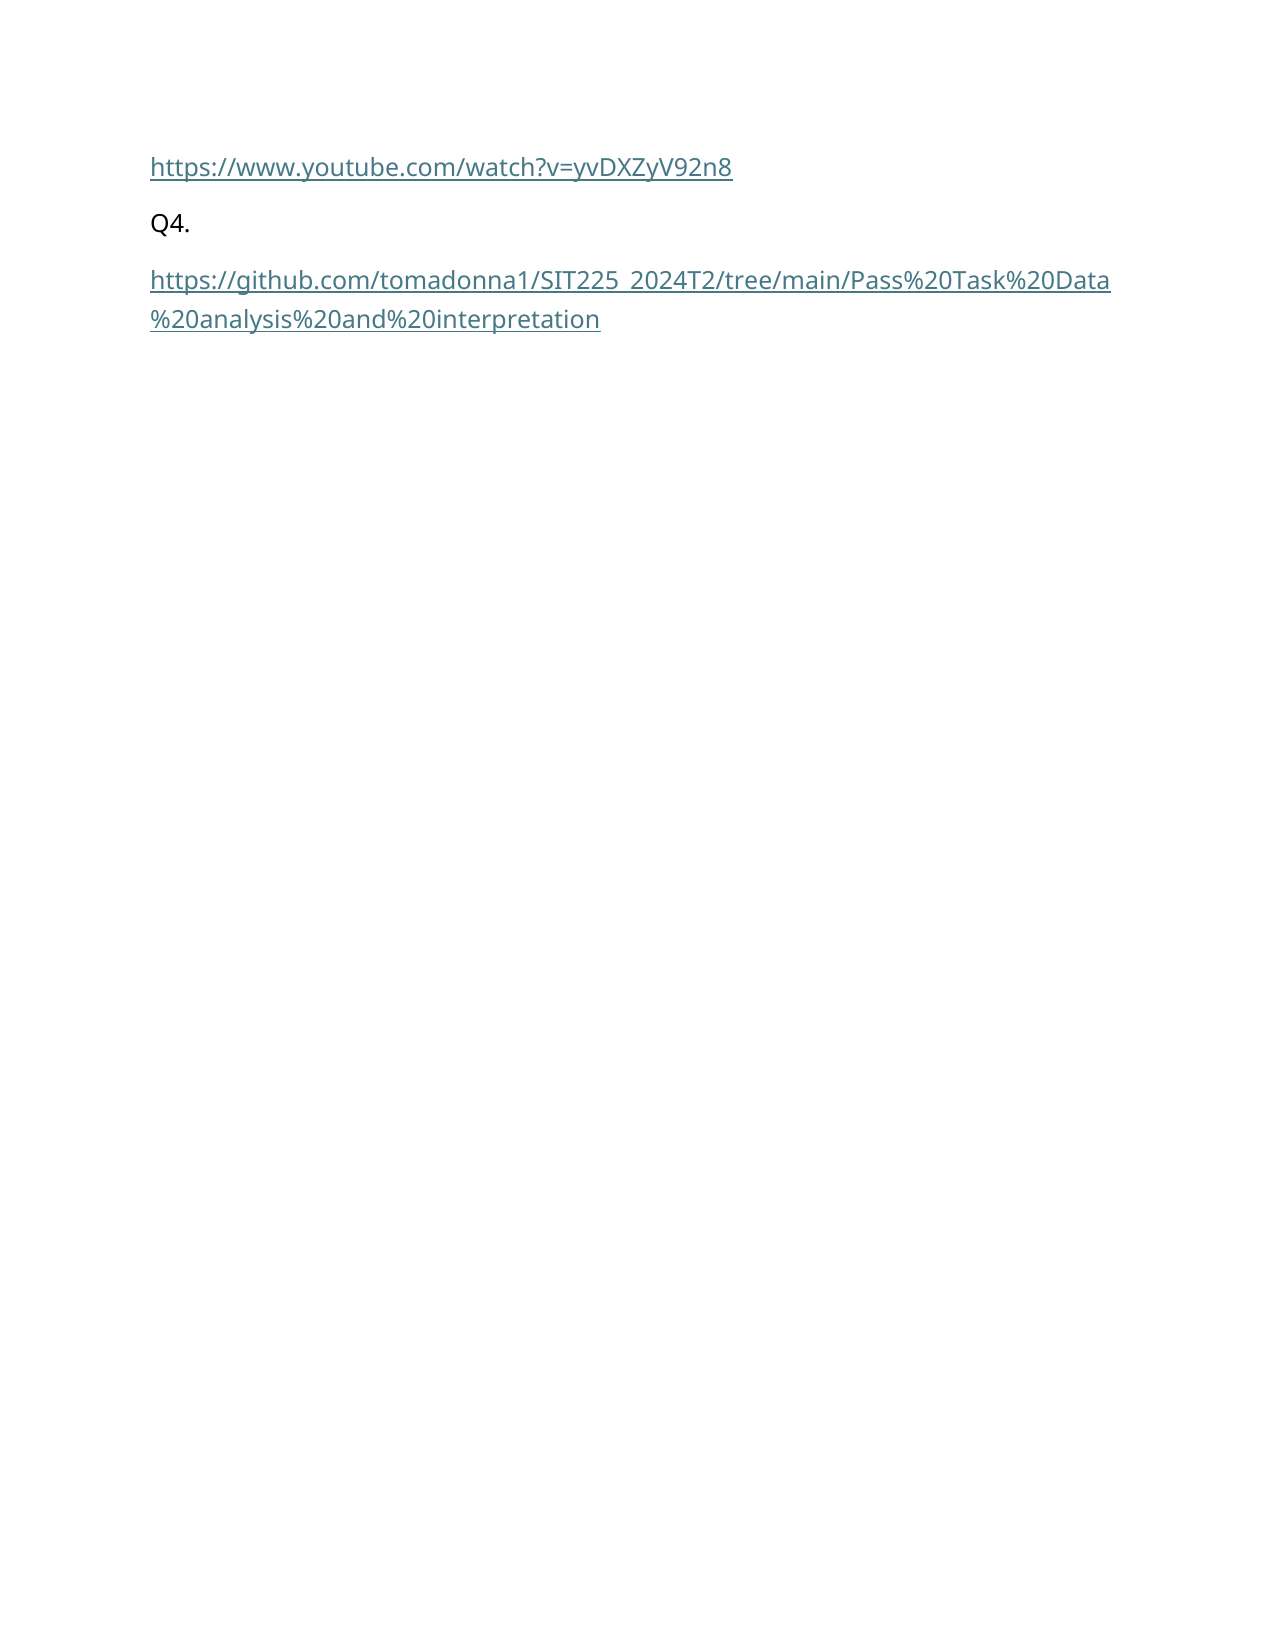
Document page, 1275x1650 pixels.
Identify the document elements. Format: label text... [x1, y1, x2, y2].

text https://github.com/tomadonna1/SIT225_2024T2/tree/main/Pass%20Task%20Data%20analysis%20and%20interpretation [150, 262, 1125, 336]
text Q4. [150, 206, 1125, 240]
text https://www.youtube.com/watch?v=yvDXZyV92n8 [150, 150, 1125, 184]
